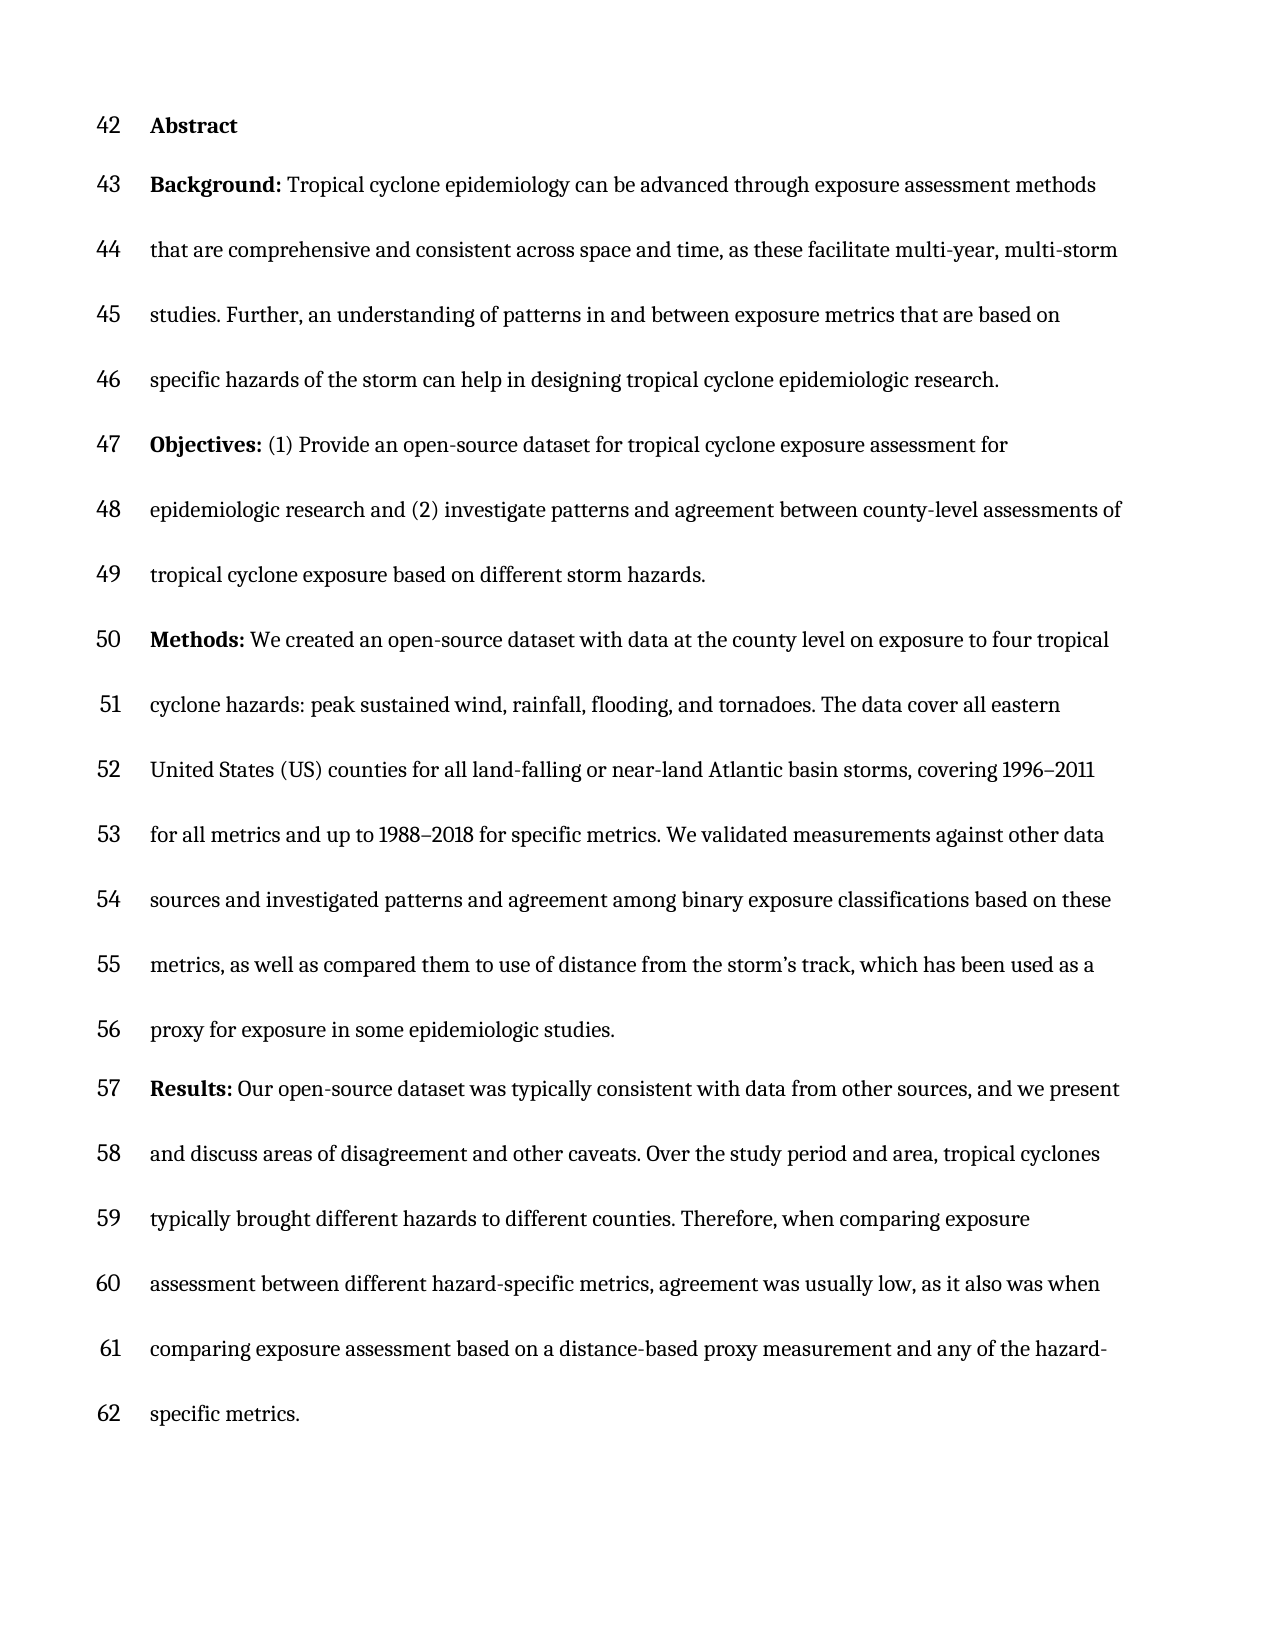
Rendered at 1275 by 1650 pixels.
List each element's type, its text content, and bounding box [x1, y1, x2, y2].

text Results: Our open-source dataset was typically consistent with data from other sources, and we present and discuss areas of disagreement and other caveats. Over the study period and area, tropical cyclones typically brought different hazards to different counties. Therefore, when comparing exposure assessment between different hazard-specific metrics, agreement was usually low, as it also was when comparing exposure assessment based on a distance-based proxy measurement and any of the hazard-specific metrics. [150, 1073, 1125, 1430]
text Abstract [150, 110, 1125, 142]
text Background: Tropical cyclone epidemiology can be advanced through exposure assessment methods that are comprehensive and consistent across space and time, as these facilitate multi-year, multi-storm studies. Further, an understanding of patterns in and between exposure metrics that are based on specific hazards of the storm can help in designing tropical cyclone epidemiologic research. Objectives: (1) Provide an open-source dataset for tropical cyclone exposure assessment for epidemiologic research and (2) investigate patterns and agreement between county-level assessments of tropical cyclone exposure based on different storm hazards. Methods: We created an open-source dataset with data at the county level on exposure to four tropical cyclone hazards: peak sustained wind, rainfall, flooding, and tornadoes. The data cover all eastern United States (US) counties for all land-falling or near-land Atlantic basin storms, covering 1996–2011 for all metrics and up to 1988–2018 for specific metrics. We validated measurements against other data sources and investigated patterns and agreement among binary exposure classifications based on these metrics, as well as compared them to use of distance from the storm’s track, which has been used as a proxy for exposure in some epidemiologic studies. [150, 169, 1125, 1046]
